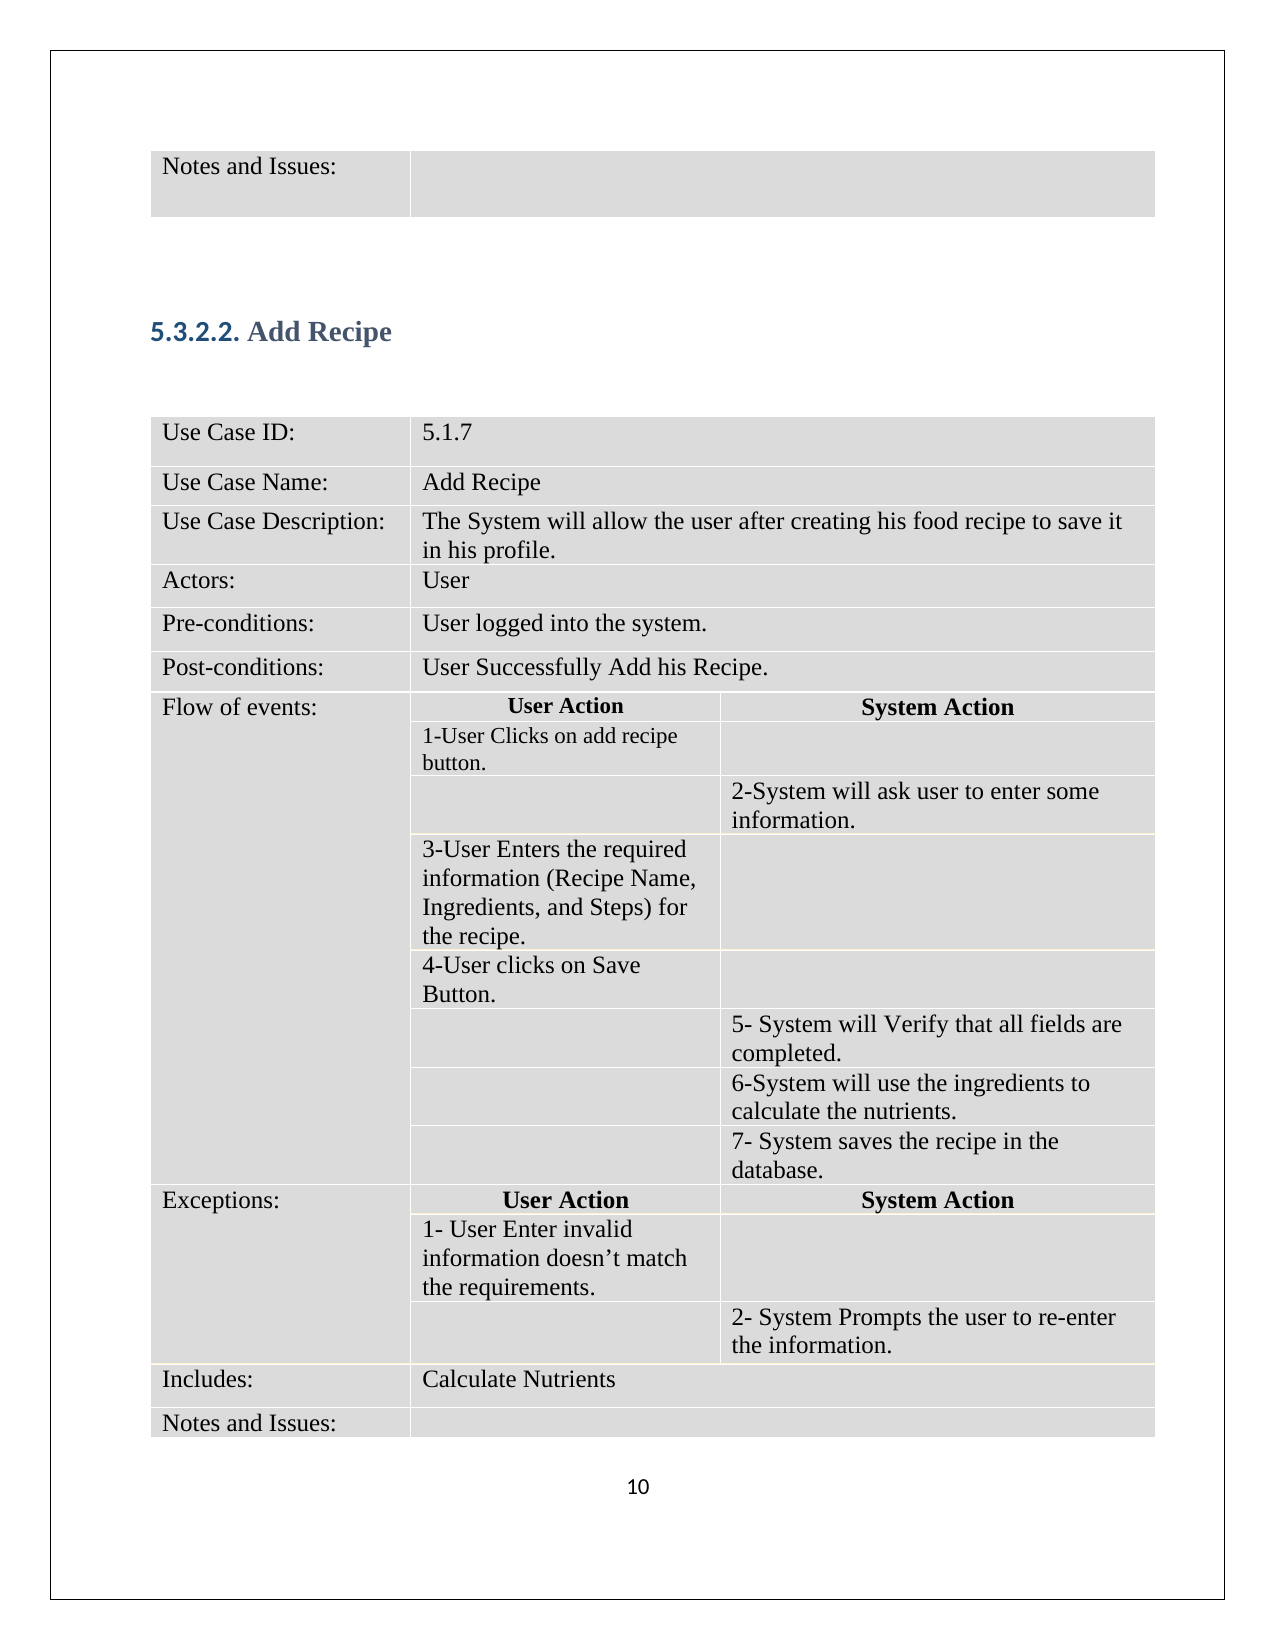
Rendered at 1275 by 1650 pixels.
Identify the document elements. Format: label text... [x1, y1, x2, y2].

table_cell Calculate Nutrients [411, 1365, 1155, 1407]
table_cell [411, 1302, 720, 1363]
table_cell User Action [411, 1185, 720, 1213]
table_cell [721, 722, 1155, 775]
table_cell User Successfully Add his Recipe. [411, 652, 1155, 691]
table_cell [721, 951, 1155, 1008]
table_cell User Action [411, 693, 720, 721]
table_cell [411, 776, 720, 833]
table_cell System Action [721, 1185, 1155, 1213]
table_cell [411, 1408, 1155, 1437]
table_cell Includes: [151, 1365, 410, 1407]
table_cell [721, 835, 1155, 949]
table_cell User logged into the system. [411, 608, 1155, 651]
table_cell Notes and Issues: [151, 151, 410, 217]
table_cell 1- User Enter invalid information doesn’t match the requirements. [411, 1215, 720, 1301]
table_cell Actors: [151, 565, 410, 607]
table_cell Add Recipe [411, 467, 1155, 505]
table_cell 2- System Prompts the user to re-enter the information. [721, 1302, 1155, 1363]
table_cell [411, 1068, 720, 1125]
text 5.3.2.2. Add Recipe [150, 313, 1125, 349]
table_cell 3-User Enters the required information (Recipe Name, Ingredients, and Steps) for the recipe. [411, 835, 720, 949]
table_cell Use Case Description: [151, 506, 410, 564]
table_cell [411, 151, 1155, 217]
table_cell Use Case Name: [151, 467, 410, 505]
table_cell System Action [721, 693, 1155, 721]
table_header 5.1.7 [411, 417, 1155, 466]
table_cell Pre-conditions: [151, 608, 410, 651]
table_cell The System will allow the user after creating his food recipe to save it in his profile. [411, 506, 1155, 564]
table_cell 1-User Clicks on add recipe button. [411, 722, 720, 775]
table_cell [721, 1215, 1155, 1301]
table_cell 7- System saves the recipe in the database. [721, 1126, 1155, 1184]
table_cell Flow of events: [151, 693, 410, 1184]
table_cell 5- System will Verify that all fields are completed. [721, 1009, 1155, 1067]
table_cell [411, 1009, 720, 1067]
table_header Use Case ID: [151, 417, 410, 466]
table_cell 4-User clicks on Save Button. [411, 951, 720, 1008]
table_cell [411, 1126, 720, 1184]
table_cell User [411, 565, 1155, 607]
table_cell Notes and Issues: [151, 1408, 410, 1437]
table_cell 2-System will ask user to enter some information. [721, 776, 1155, 833]
table_cell Post-conditions: [151, 652, 410, 691]
table_cell 6-System will use the ingredients to calculate the nutrients. [721, 1068, 1155, 1125]
table_cell Exceptions: [151, 1185, 410, 1363]
